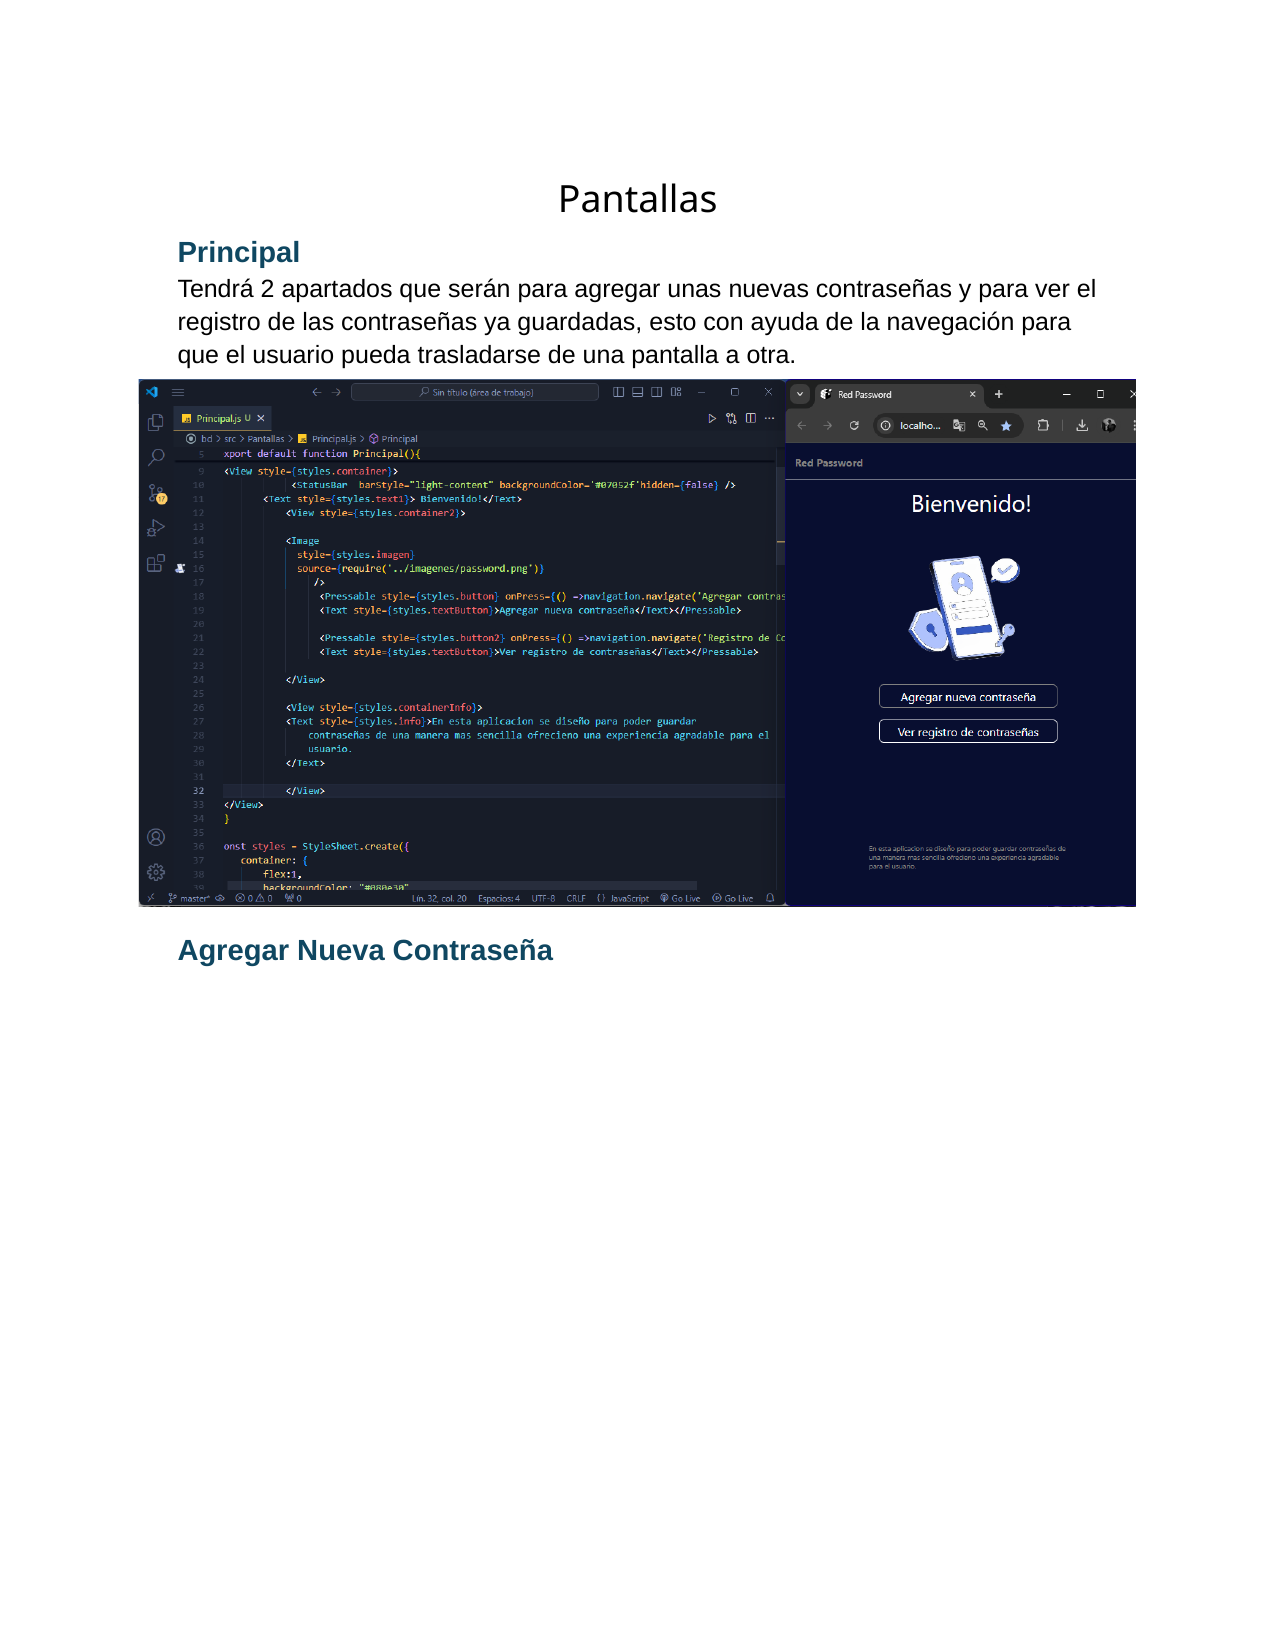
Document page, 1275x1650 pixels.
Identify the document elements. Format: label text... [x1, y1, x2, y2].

subtitle Agregar Nueva Contraseña [177, 907, 1098, 966]
subtitle Pantallas [177, 173, 1098, 224]
subtitle Principal [177, 235, 1098, 269]
text Tendrá 2 apartados que serán para agregar unas nuevas contraseñas y para ver el registro de las contraseñas ya guardadas, esto con ayuda de la navegación para que el usuario pueda trasladarse de una pantalla a otra. [177, 274, 1098, 369]
picture [138, 379, 1136, 907]
